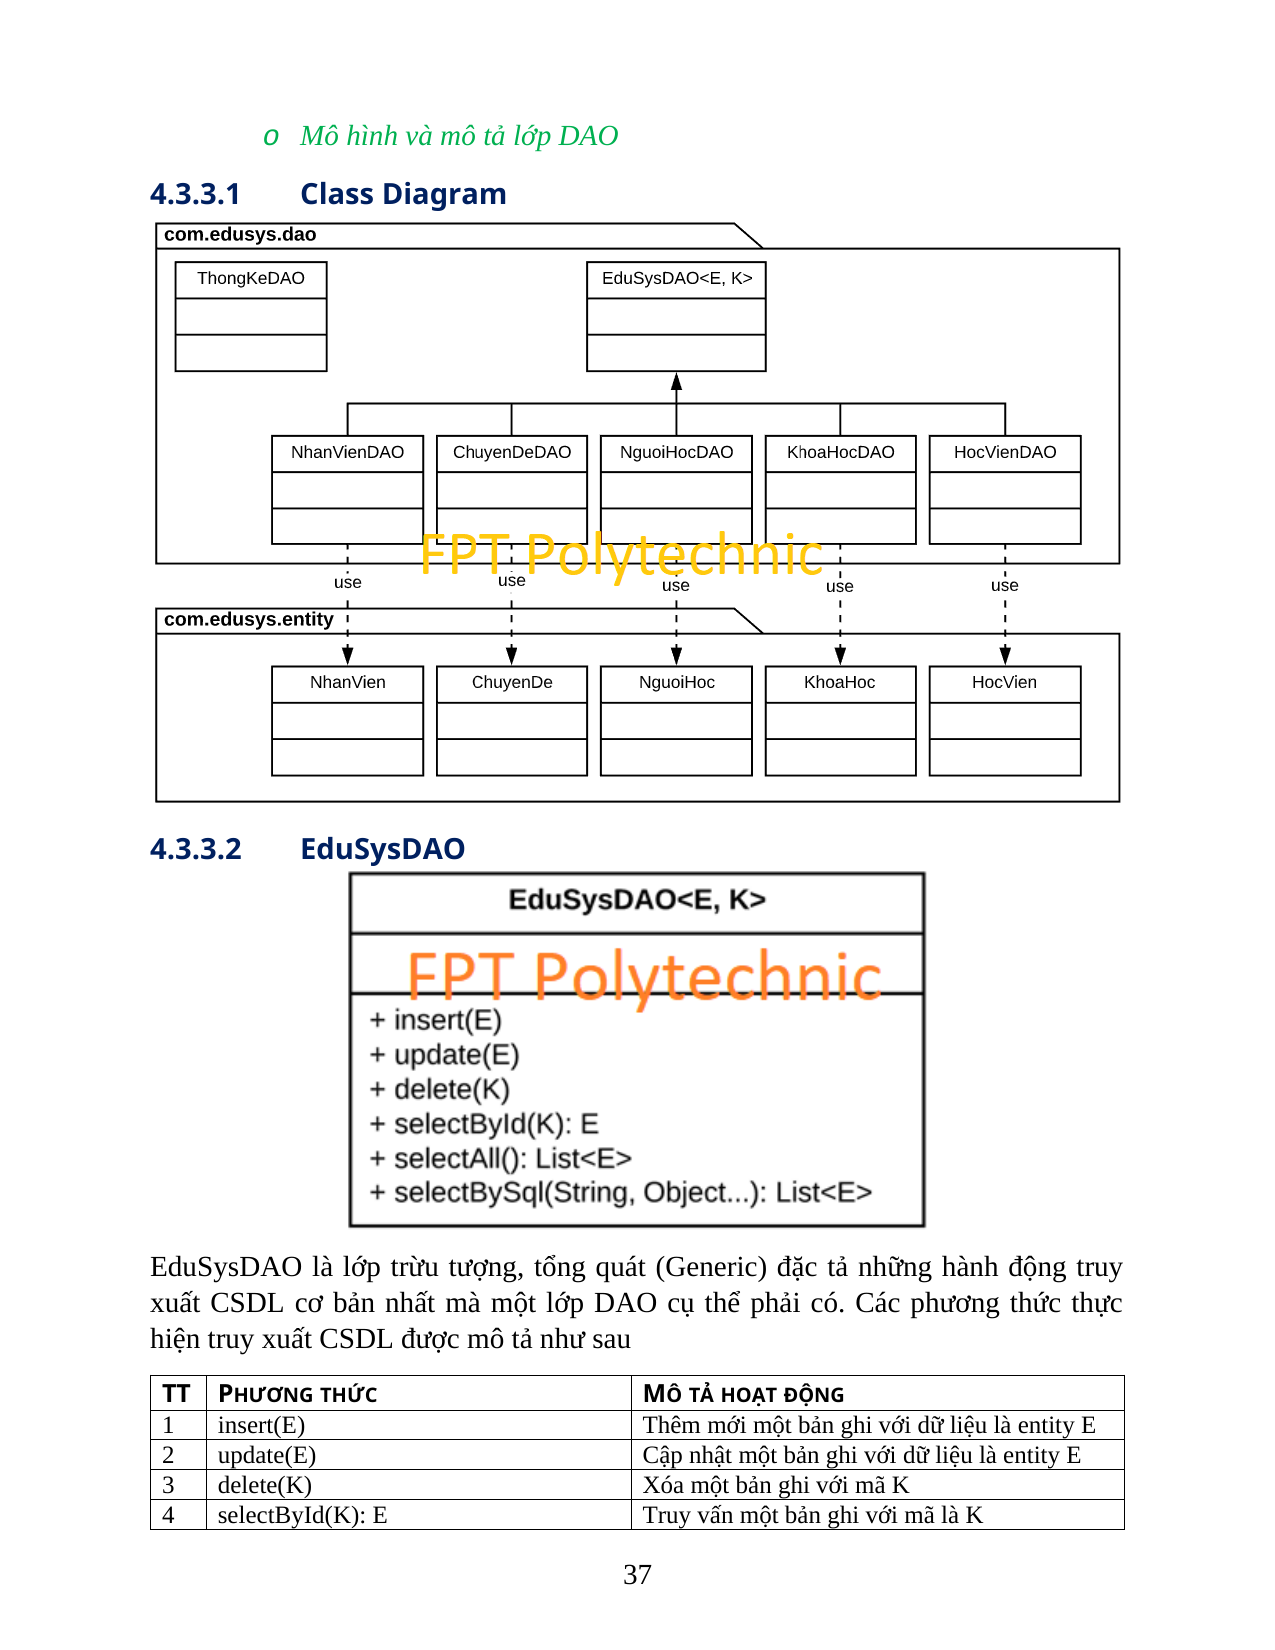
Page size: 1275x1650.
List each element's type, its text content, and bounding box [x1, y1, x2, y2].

table_cell 4 [151, 1500, 206, 1529]
table_cell 3 [151, 1470, 206, 1499]
table_cell Truy vấn một bản ghi với mã là K [632, 1500, 1124, 1529]
table_cell delete(K) [207, 1470, 631, 1499]
table_cell 2 [151, 1440, 206, 1469]
subtitle EduSysDAO [150, 828, 1125, 868]
table_header Mô tả hoạt động [632, 1376, 1124, 1409]
table_header Phương thức [207, 1376, 631, 1409]
table_header TT [151, 1376, 206, 1409]
text EduSysDAO là lớp trừu tượng, tổng quát (Generic) đặc tả những hành động truy xuất CSDL cơ bản nhất mà một lớp DAO cụ thể phải có. Các phương thức thực hiện truy xuất CSDL được mô tả như sau [150, 1249, 1125, 1355]
picture [150, 216, 1125, 809]
table_cell insert(E) [207, 1411, 631, 1439]
picture [347, 870, 928, 1231]
table_cell Thêm mới một bản ghi với dữ liệu là entity E [632, 1411, 1124, 1439]
table_cell Cập nhật một bản ghi với dữ liệu là entity E [632, 1440, 1124, 1469]
subtitle Class Diagram [150, 174, 1125, 213]
table_cell 1 [151, 1411, 206, 1439]
table_cell selectById(K): E [207, 1500, 631, 1529]
table_cell update(E) [207, 1440, 631, 1469]
table_cell Xóa một bản ghi với mã K [632, 1470, 1124, 1499]
list Mô hình và mô tả lớp DAO [262, 118, 1125, 154]
